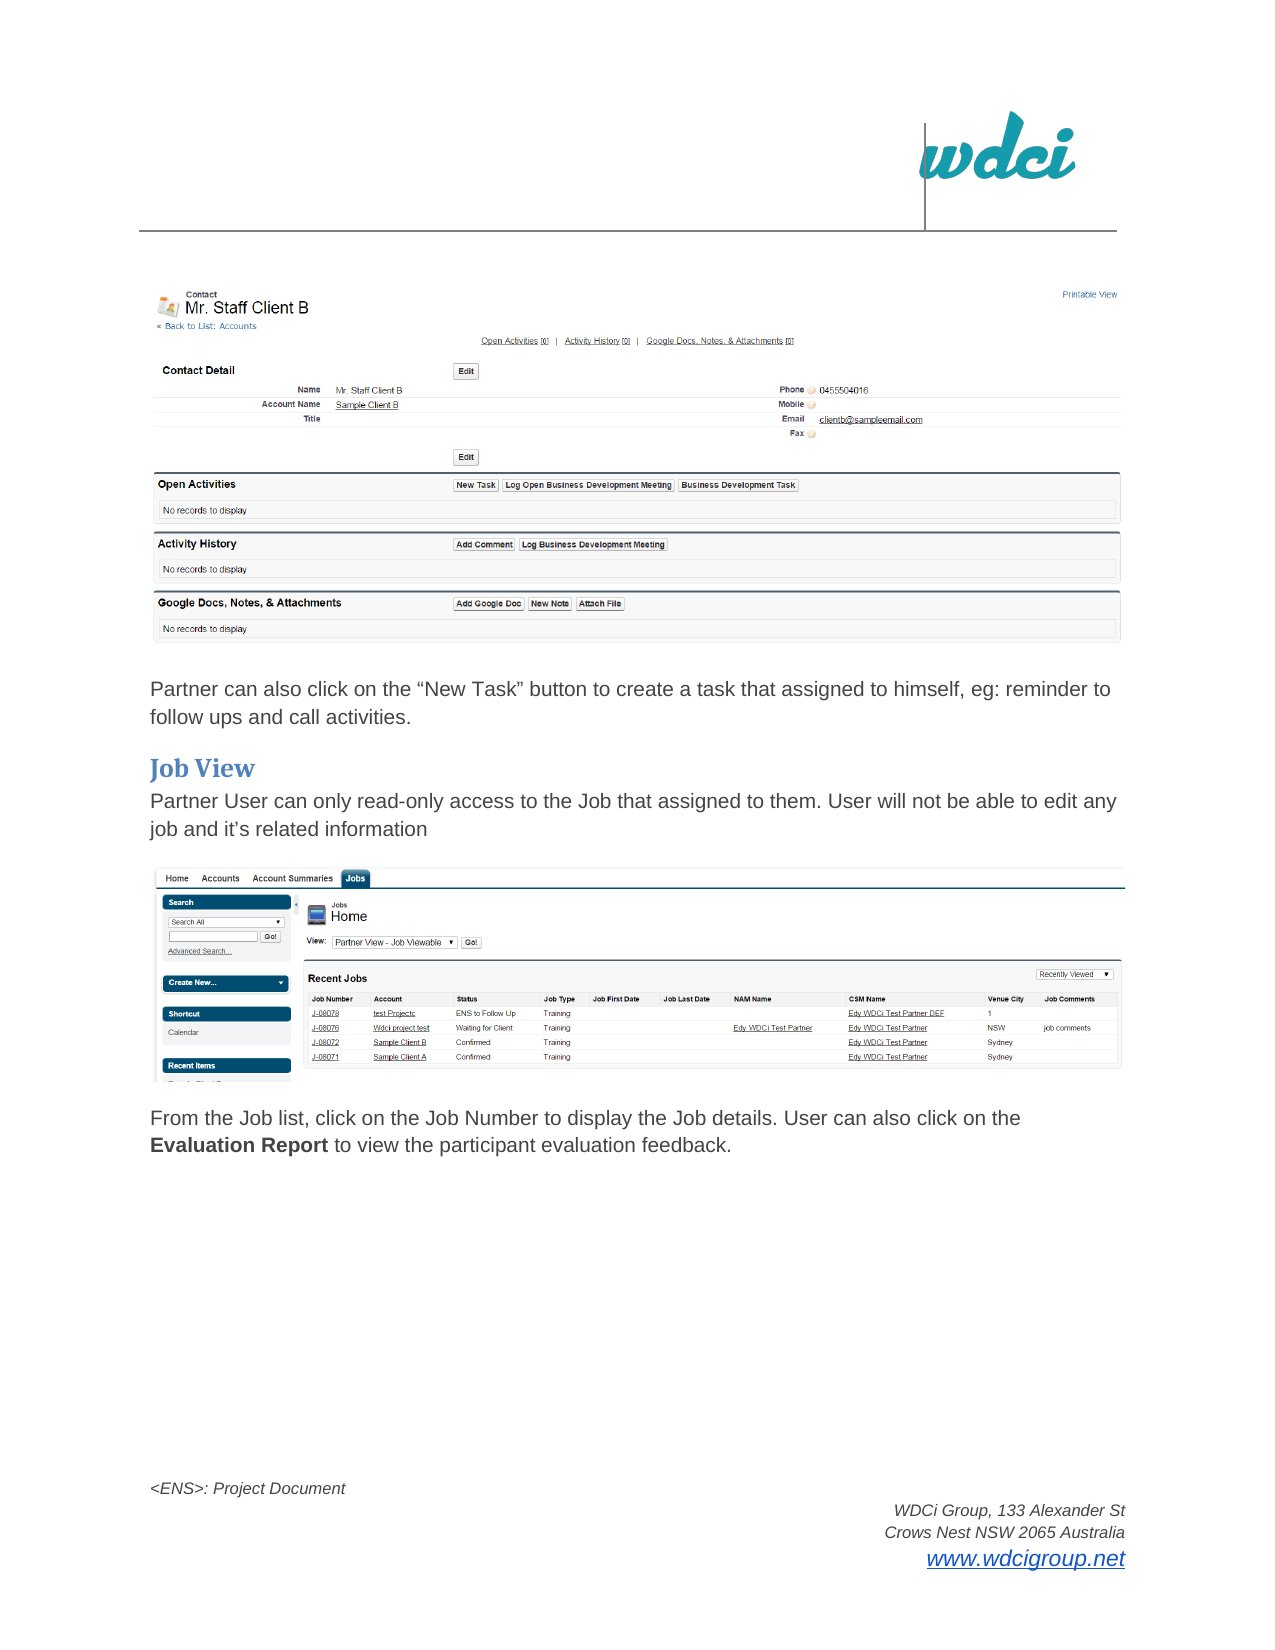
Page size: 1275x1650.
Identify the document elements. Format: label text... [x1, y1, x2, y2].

text Partner can also click on the “New Task” button to create a task that assigned to himself, eg: reminder to follow ups and call activities. [150, 677, 1125, 729]
picture [150, 280, 1125, 653]
text Partner User can only read-only access to the Job that assigned to them. User will not be able to edit any job and it’s related information [150, 789, 1125, 840]
picture [150, 864, 1125, 1082]
subtitle Job View [150, 753, 1125, 784]
picture [918, 111, 1076, 180]
text From the Job list, click on the Job Number to display the Job details. User can also click on the Evaluation Report to view the participant evaluation feedback. [150, 1106, 1125, 1157]
